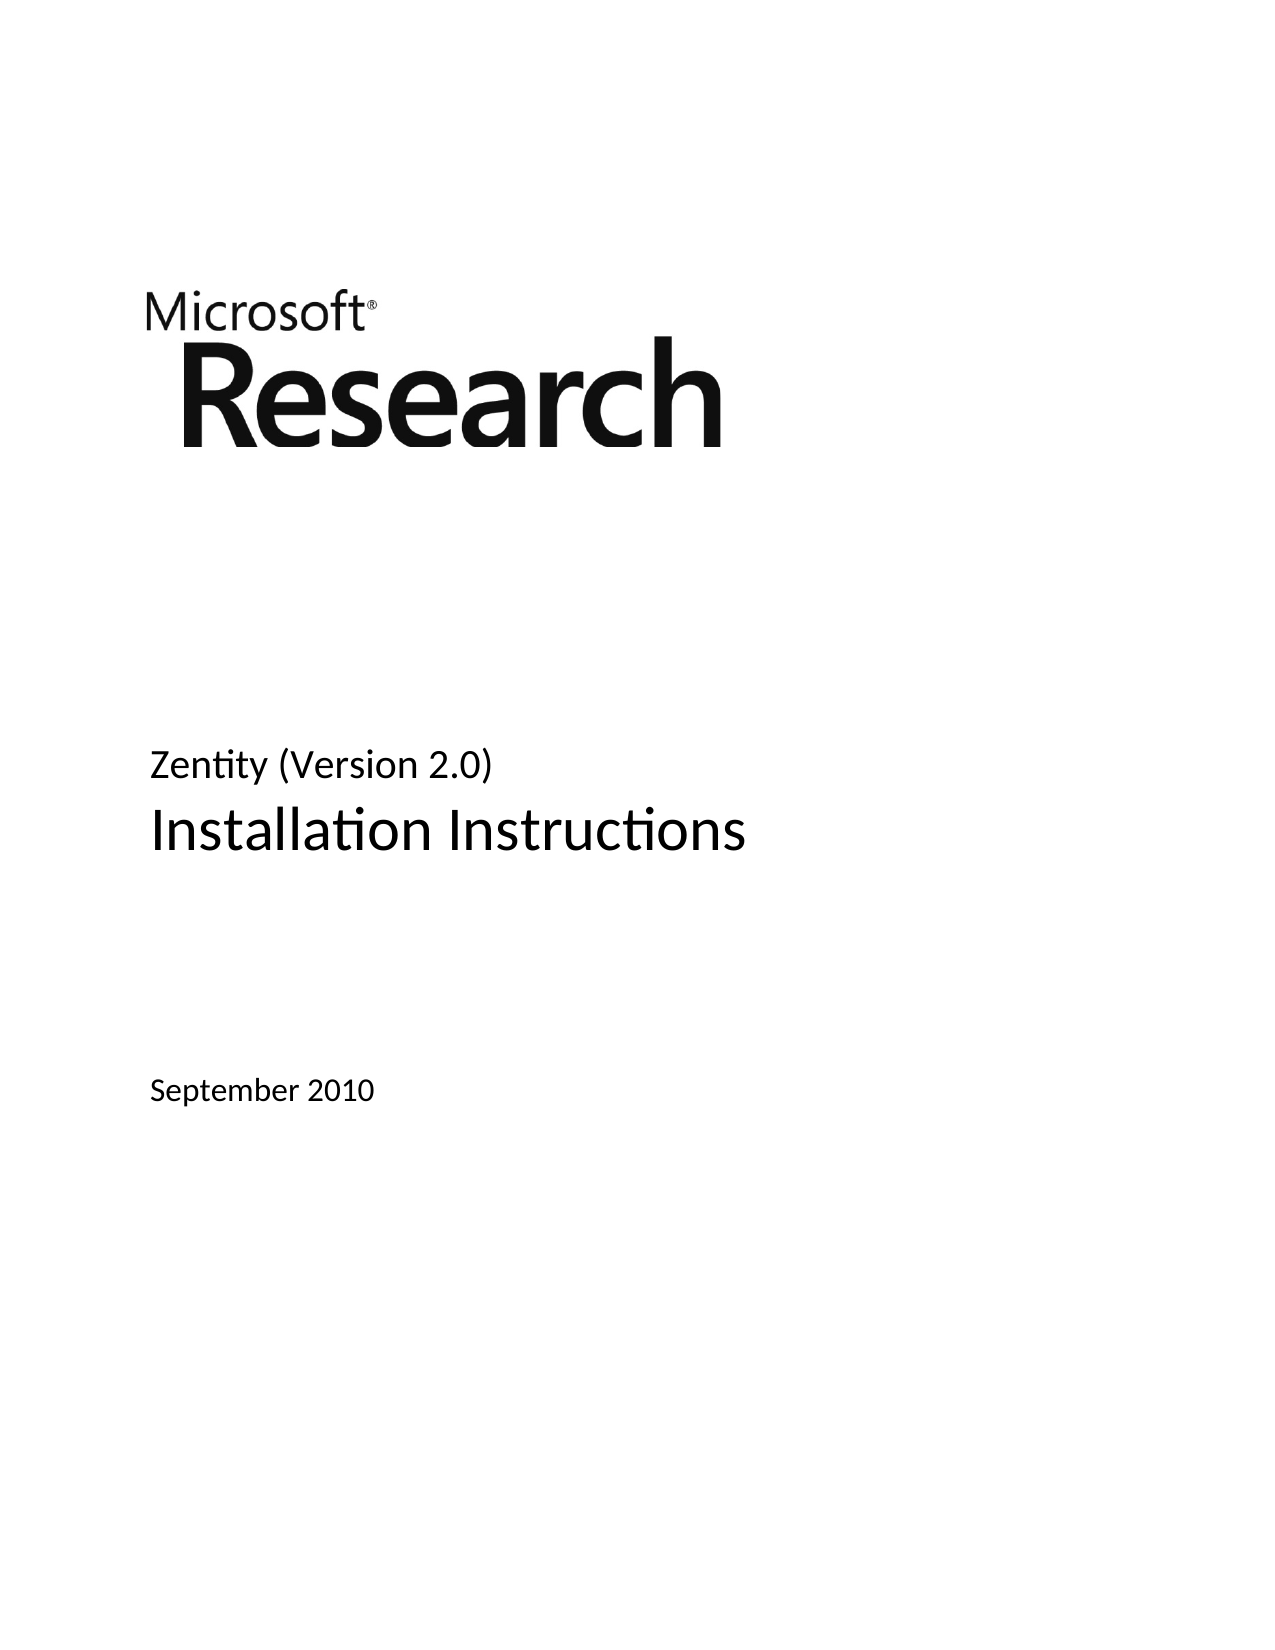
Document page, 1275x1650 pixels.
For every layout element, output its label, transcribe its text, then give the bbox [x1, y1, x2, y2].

text Zentity (Version 2.0) [150, 738, 1125, 789]
picture [146, 289, 721, 446]
text Installation Instructions [150, 789, 1125, 866]
text September 2010 [150, 1069, 1125, 1110]
